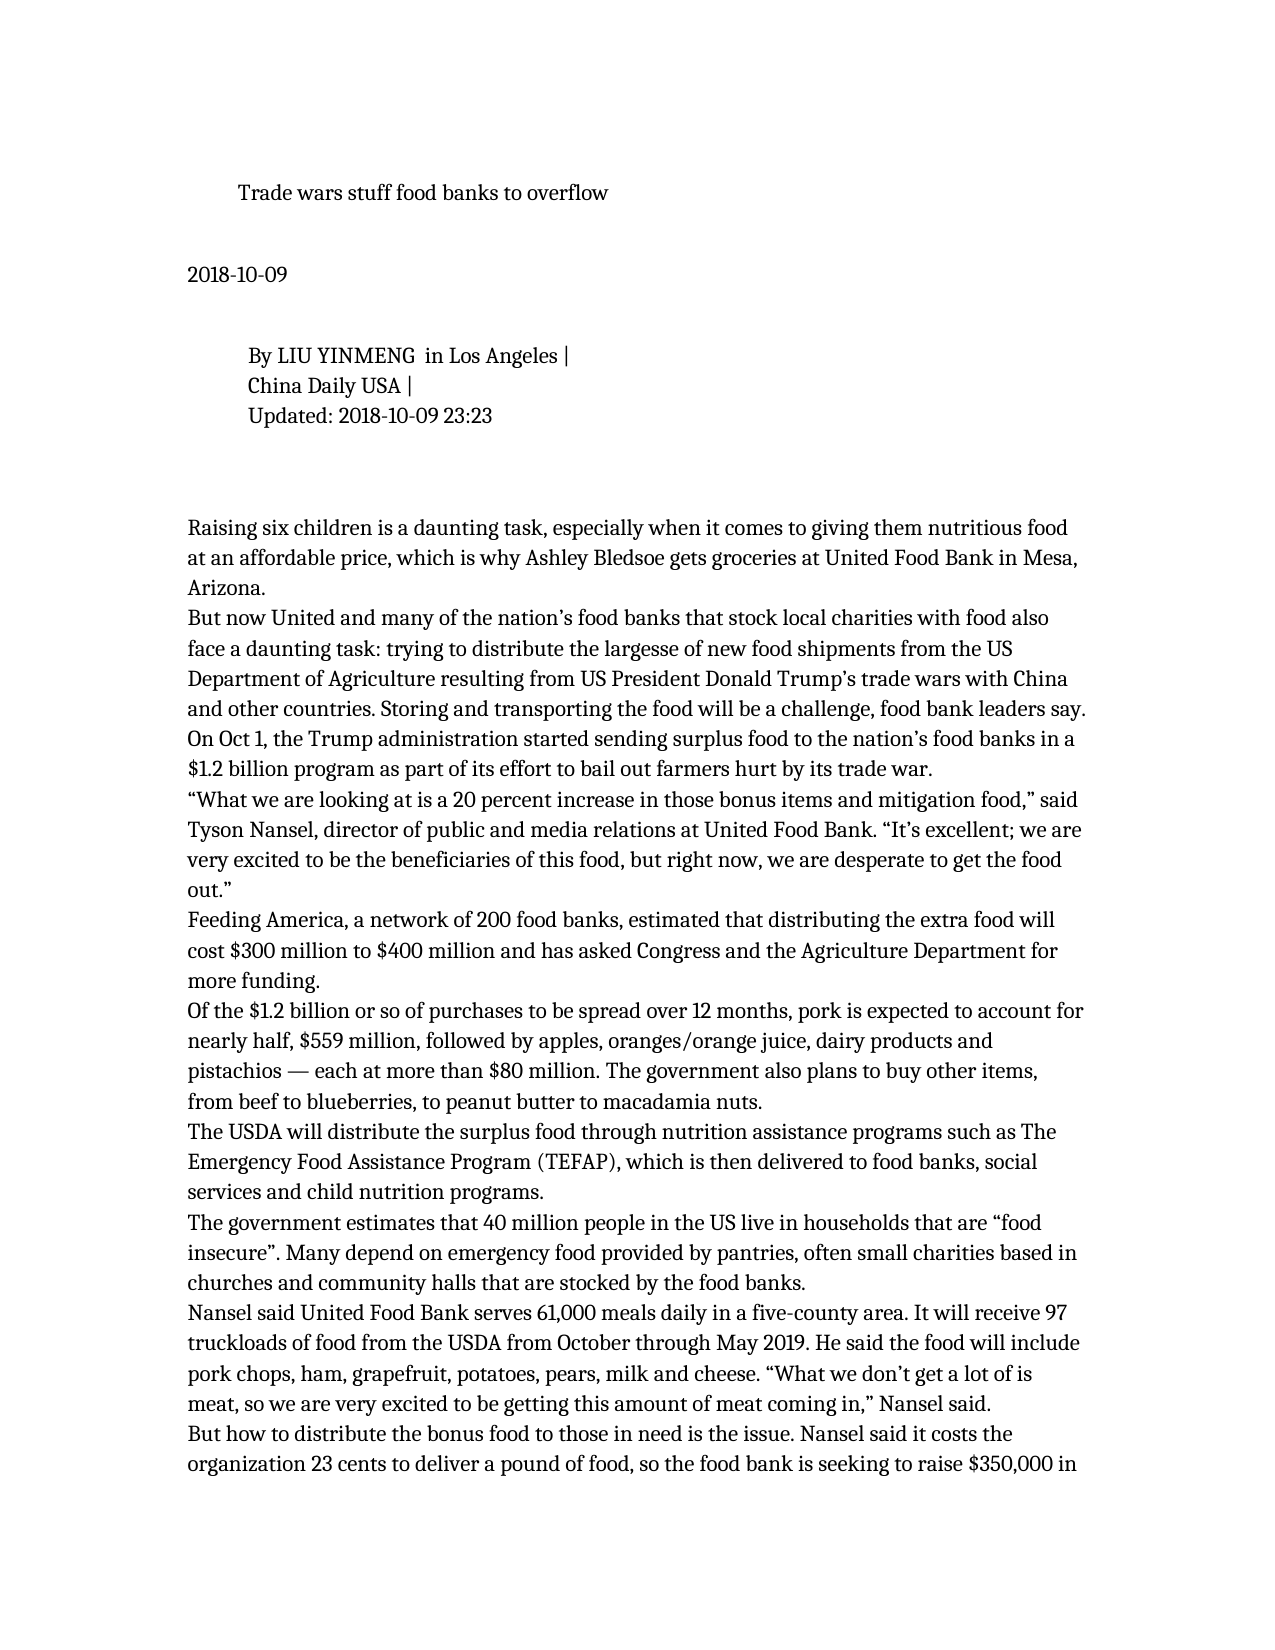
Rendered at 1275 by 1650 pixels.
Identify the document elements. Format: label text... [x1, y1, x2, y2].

text Trade wars stuff food banks to overflow [187, 150, 1087, 237]
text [187, 484, 1087, 1477]
text 2018-10-09 [187, 261, 1087, 288]
text By LIU YINMENG in Los Angeles | China Daily USA | Updated: 2018-10-09 23:23 [187, 312, 1087, 460]
